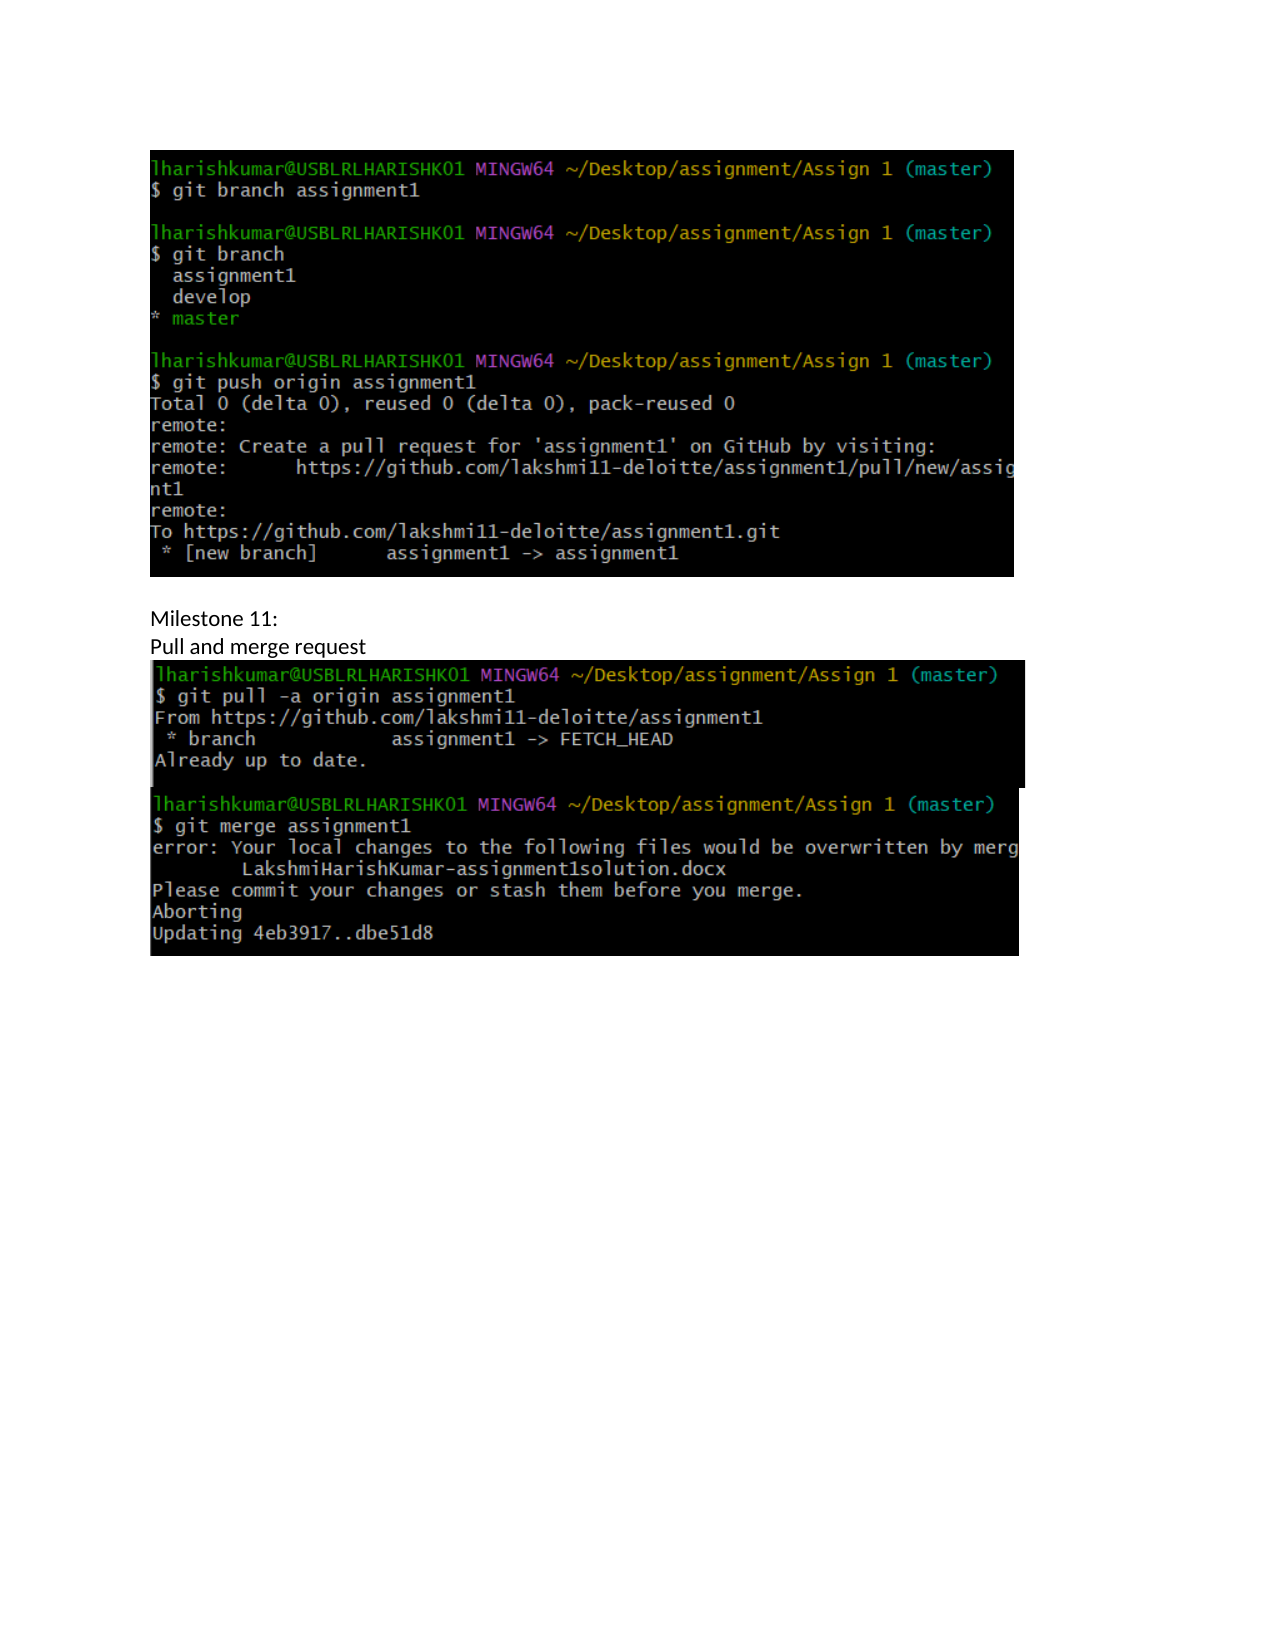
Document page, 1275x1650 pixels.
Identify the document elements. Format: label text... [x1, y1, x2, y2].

picture [150, 150, 1014, 577]
text Milestone 11: [150, 604, 1125, 632]
picture [150, 660, 1025, 956]
text Pull and merge request [150, 632, 1125, 660]
